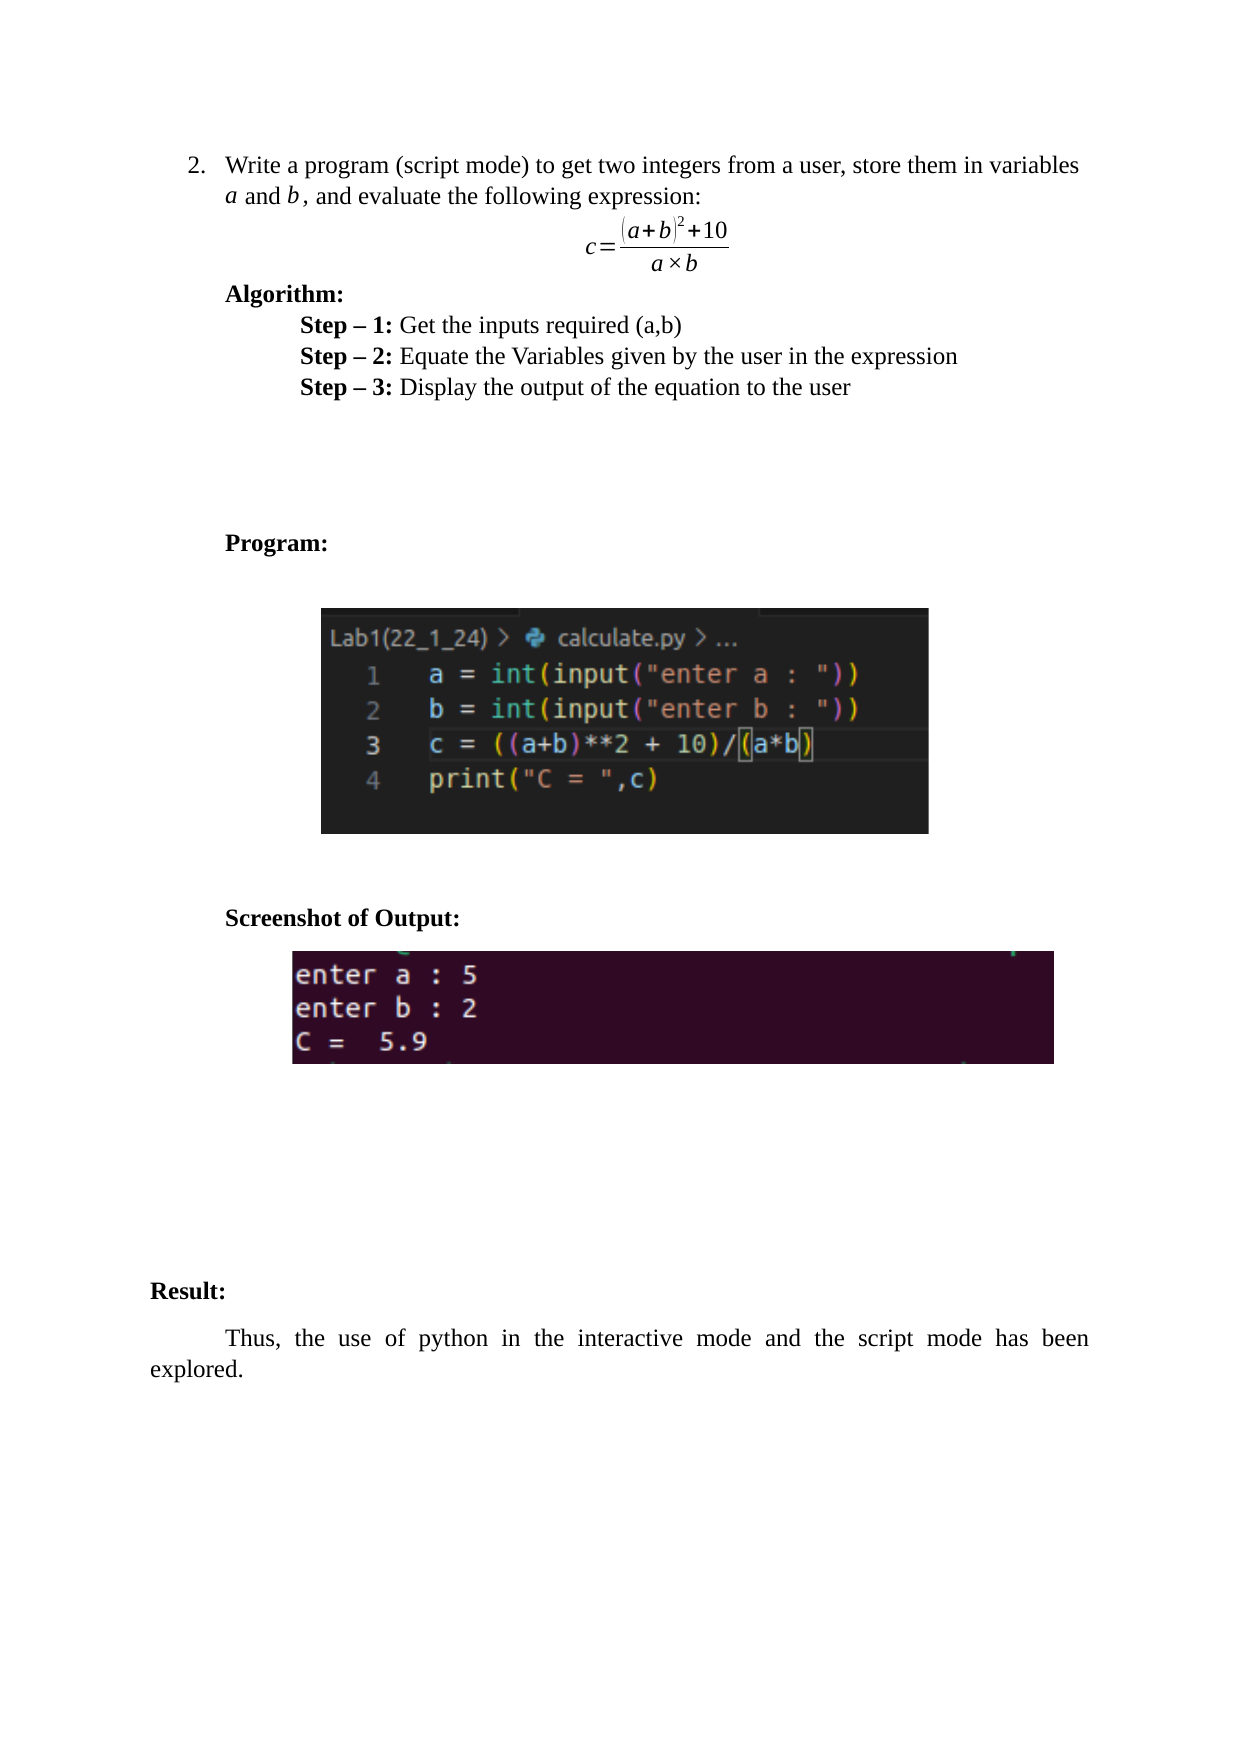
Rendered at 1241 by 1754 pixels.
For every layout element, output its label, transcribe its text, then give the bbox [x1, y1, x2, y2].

list Algorithm: [225, 279, 1090, 308]
list Step – 3: Display the output of the equation to the user [225, 372, 1090, 401]
text Thus, the use of python in the interactive mode and the script mode has been explored. [150, 1323, 1090, 1383]
text Result: [150, 1276, 1090, 1304]
list Step – 1: Get the inputs required (a,b) [225, 310, 1090, 339]
list Step – 2: Equate the Variables given by the user in the expression [225, 341, 1090, 370]
picture [321, 608, 929, 834]
list Program: [225, 528, 1090, 556]
picture [292, 951, 1054, 1064]
text Screenshot of Output: [150, 903, 1090, 932]
list Write a program (script mode) to get two integers from a user, store them in variables and and evaluate the following expression: [187, 150, 1090, 210]
